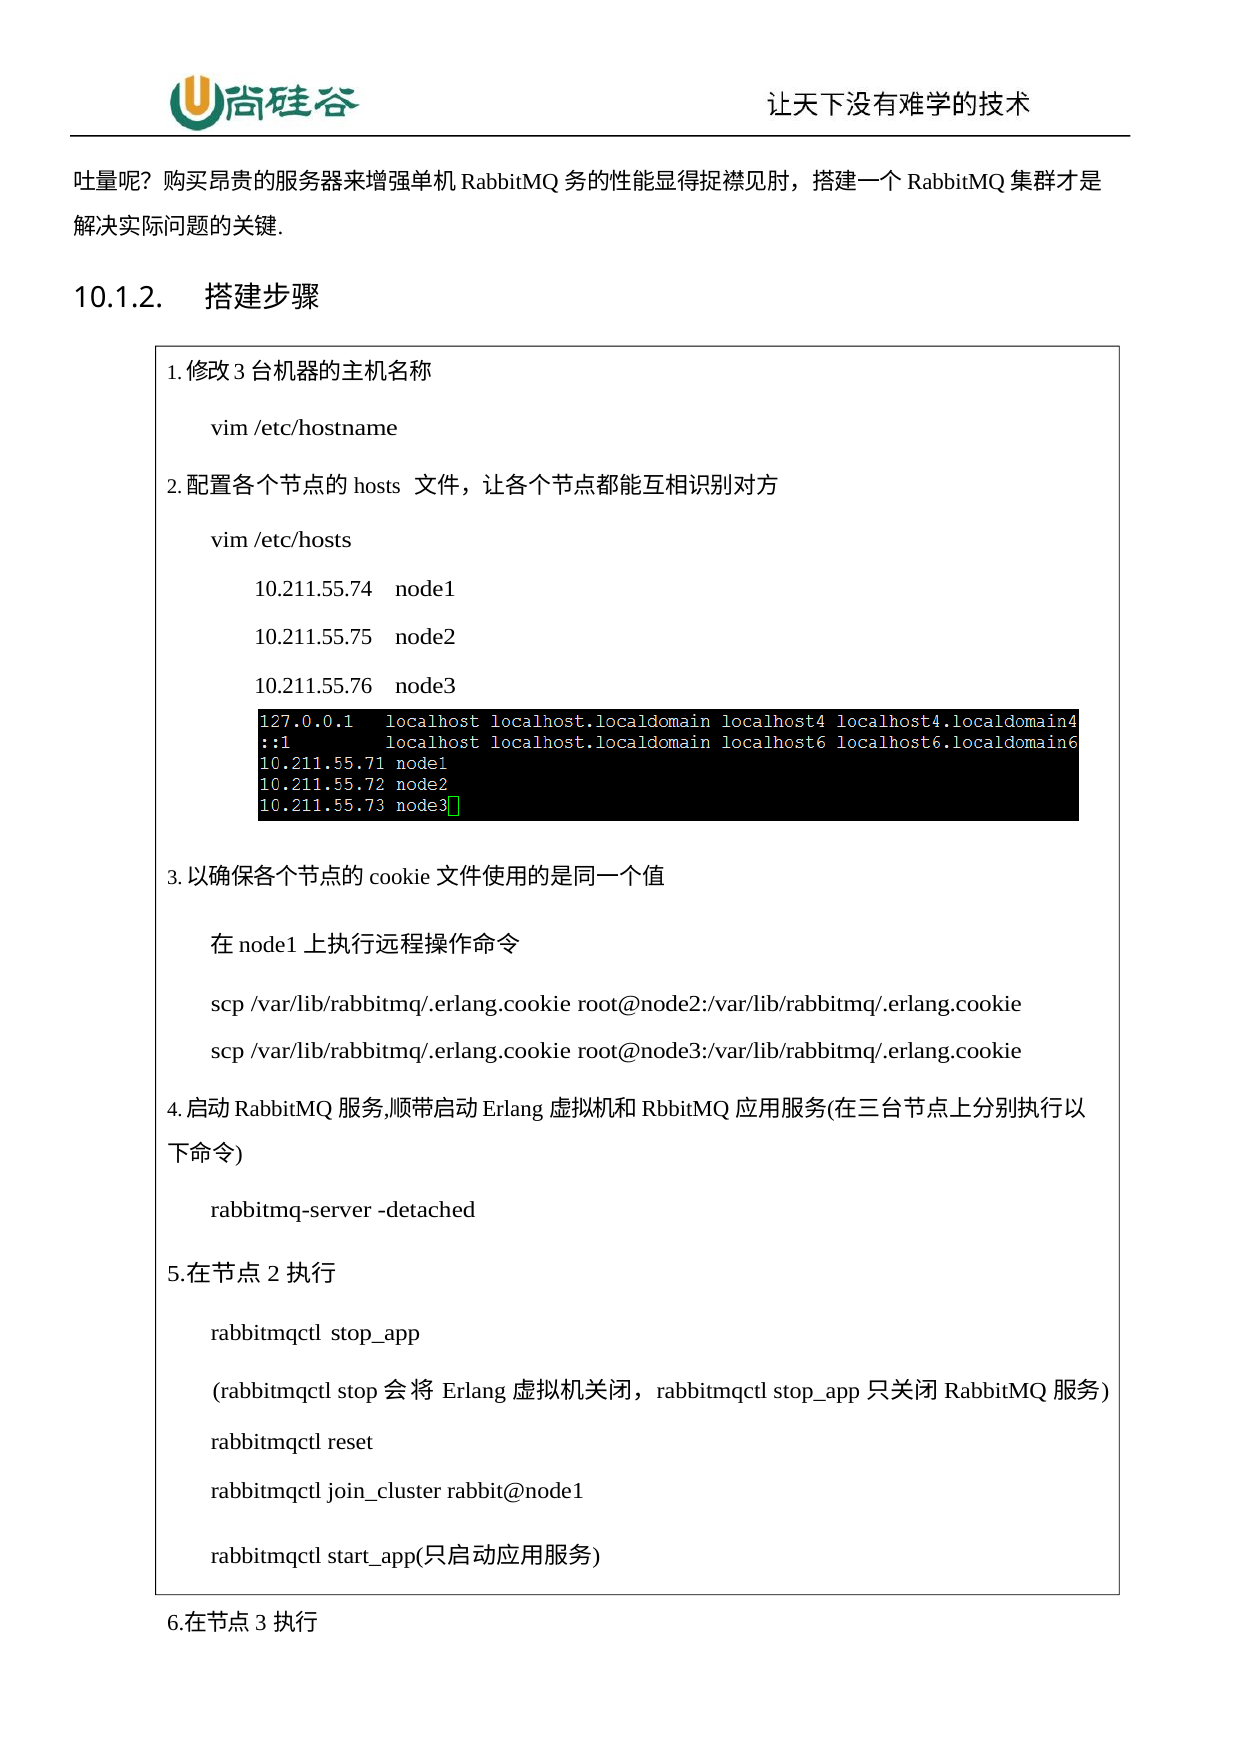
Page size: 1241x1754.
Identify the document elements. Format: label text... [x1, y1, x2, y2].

text vim /etc/hostname [211, 414, 1182, 440]
text (rabbitmqctl stop 会将Erlang 虚拟机关闭，rabbitmqctl stop_app 只关闭 RabbitMQ 服务) rabbitmqctl reset [211, 1372, 1182, 1454]
text vim /etc/hosts [211, 526, 1182, 553]
list 修改 3 台机器的主机名称 [167, 353, 1182, 386]
text rabbitmqctl stop_app [211, 1322, 1182, 1345]
text 6.在节点 3 执行 [167, 1603, 1182, 1637]
text scp /var/lib/rabbitmq/.erlang.cookie root@node3:/var/lib/rabbitmq/.erlang.cookie [211, 1038, 1182, 1064]
list 启动 RabbitMQ 服务,顺带启动 Erlang 虚拟机和 RbbitMQ 应用服务(在三台节点上分别执行以下命令) [167, 1090, 1108, 1168]
text rabbitmqctl join_cluster rabbit@node1 rabbitmqctl start_app(只启动应用服务) [211, 1477, 636, 1570]
text 吐量呢？购买昂贵的服务器来增强单机 RabbitMQ 务的性能显得捉襟见肘，搭建一个 RabbitMQ 集群才是解决实际问题的关键. [73, 163, 1118, 241]
picture [259, 710, 1078, 820]
picture [167, 73, 1033, 132]
list 配置各个节点的 hosts 文件，让各个节点都能互相识别对方 [167, 467, 1182, 500]
list node2 [254, 623, 1182, 650]
text scp /var/lib/rabbitmq/.erlang.cookie root@node2:/var/lib/rabbitmq/.erlang.cookie [211, 993, 1182, 1015]
subtitle 搭建步骤 [73, 274, 1182, 316]
text rabbitmq-server -detached 5.在节点 2 执行 [167, 1196, 480, 1288]
list 以确保各个节点的 cookie 文件使用的是同一个值在 node1 上执行远程操作命令 [167, 858, 675, 959]
list node3 [254, 672, 1182, 698]
list node1 [254, 575, 1182, 601]
